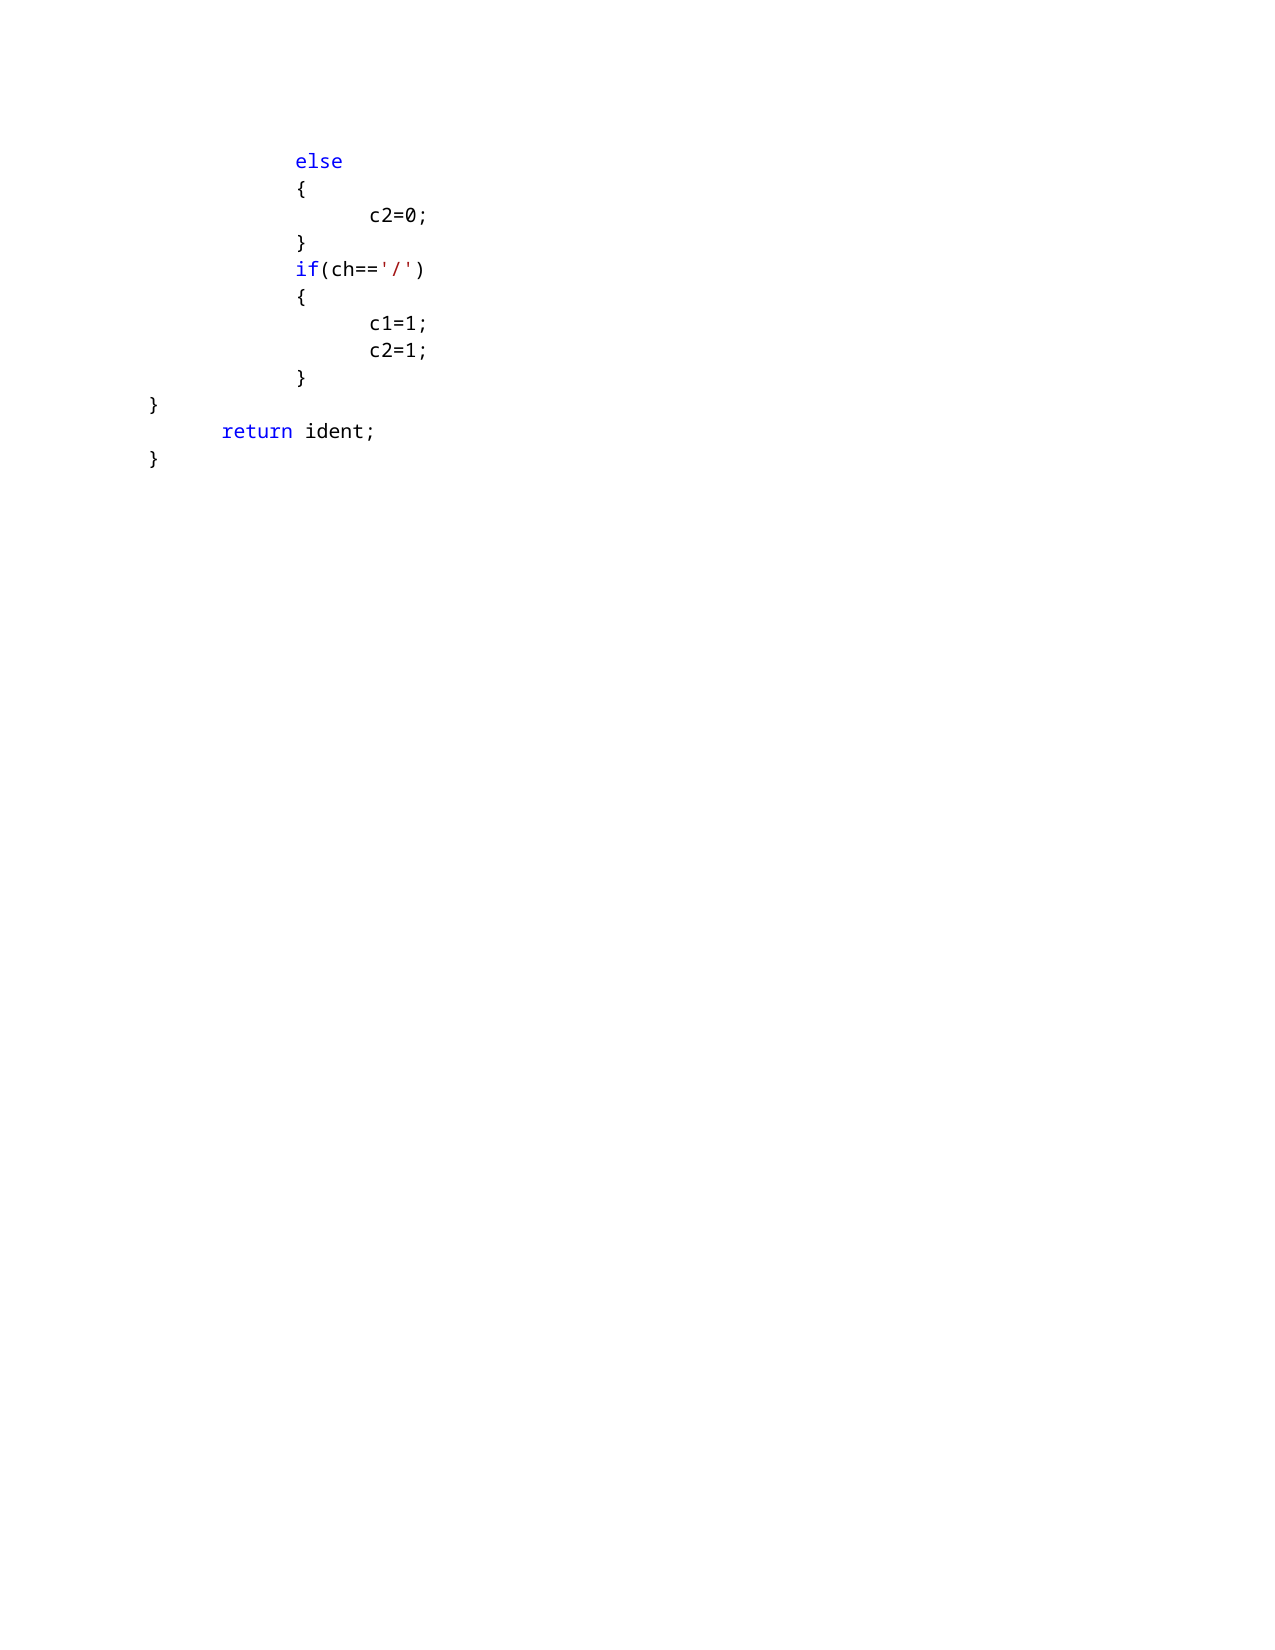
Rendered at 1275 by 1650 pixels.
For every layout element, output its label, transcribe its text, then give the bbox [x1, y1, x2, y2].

text else [148, 148, 1127, 174]
text } [148, 228, 1127, 256]
text { [148, 174, 1127, 202]
text return ident; [148, 417, 1127, 444]
text } [148, 390, 1127, 417]
text c2=1; [148, 336, 1127, 363]
text c1=1; [148, 309, 1127, 336]
text { [148, 282, 1127, 309]
text c2=0; [148, 202, 1127, 228]
text } [148, 363, 1127, 390]
text if(ch=='/') [148, 256, 1127, 282]
text } [148, 444, 1127, 471]
